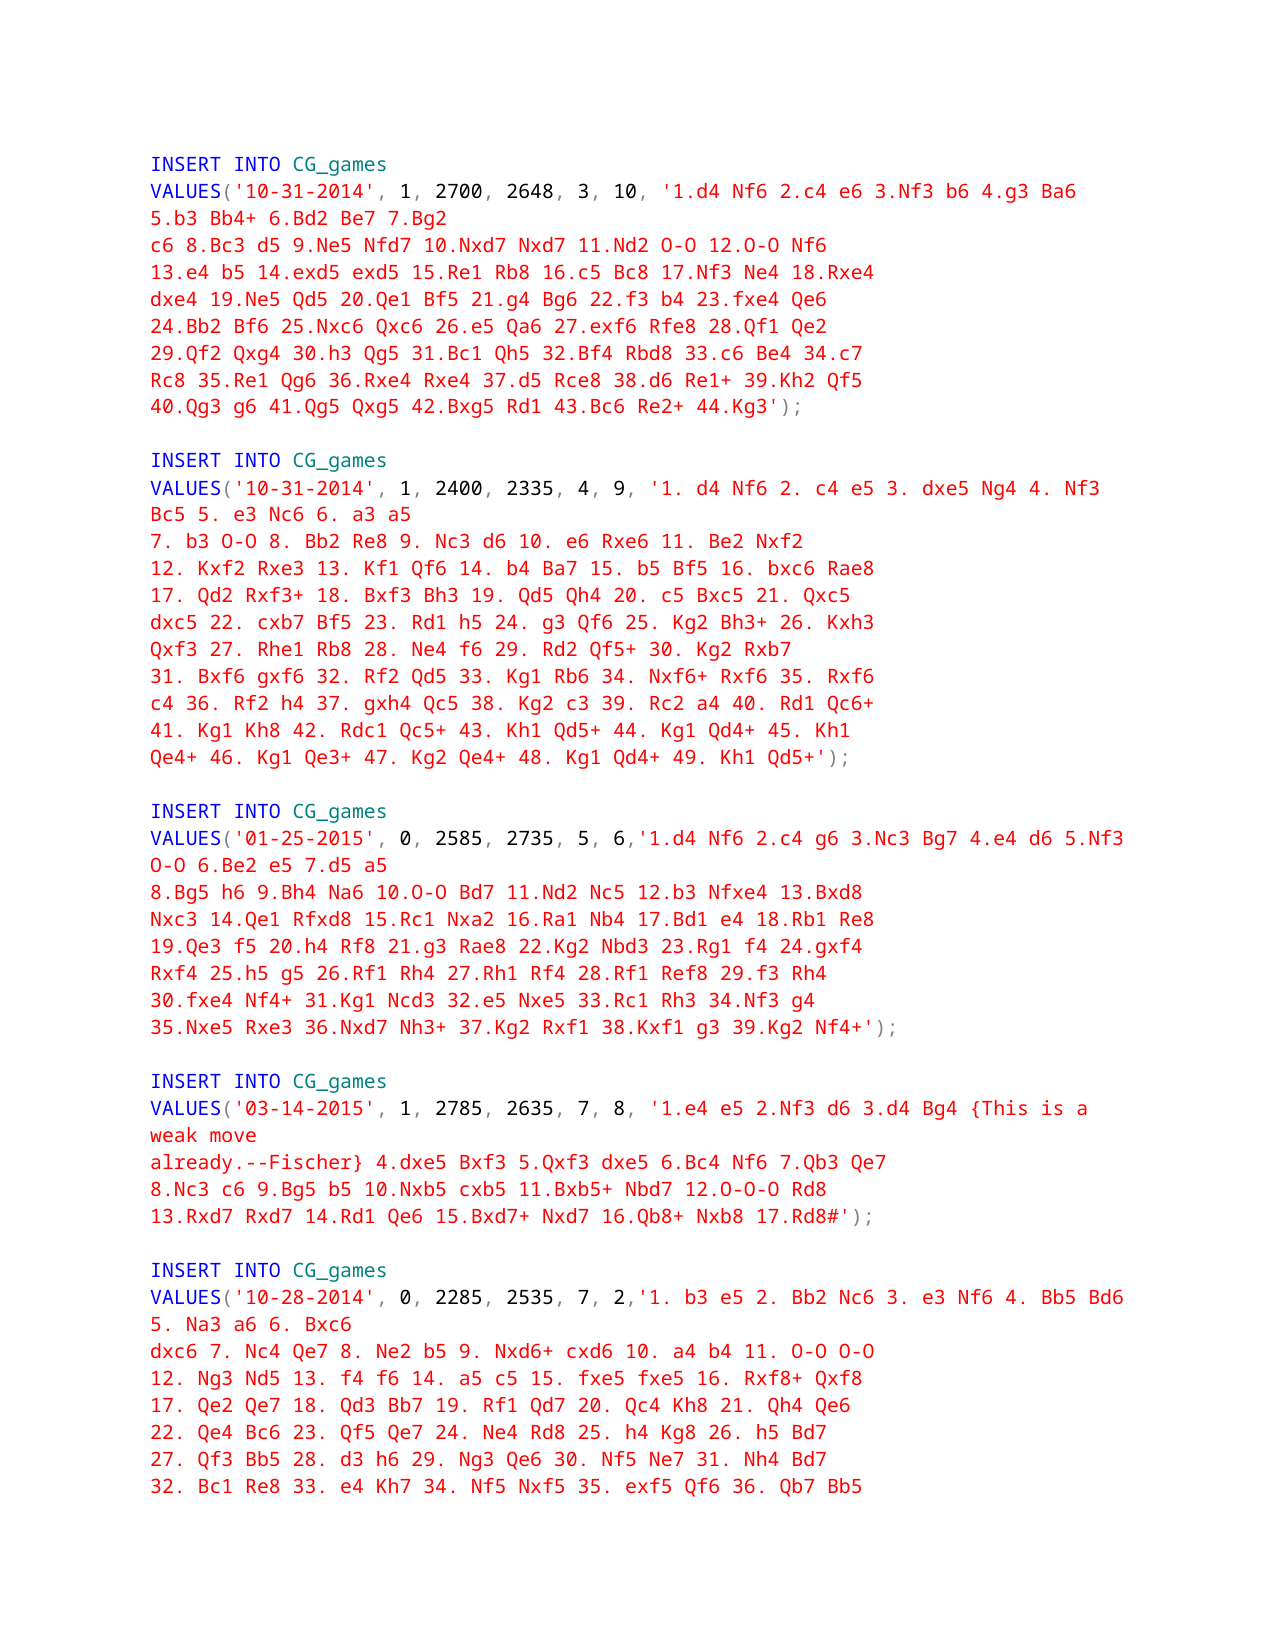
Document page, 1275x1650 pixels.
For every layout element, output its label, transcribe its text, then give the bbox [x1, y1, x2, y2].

text INSERT INTO CG_games [150, 797, 1125, 824]
text 19.Qe3 f5 20.h4 Rf8 21.g3 Rae8 22.Kg2 Nbd3 23.Rg1 f4 24.gxf4 [150, 932, 1125, 959]
text 8.Bg5 h6 9.Bh4 Na6 10.O-O Bd7 11.Nd2 Nc5 12.b3 Nfxe4 13.Bxd8 [150, 878, 1125, 905]
text 8.Nc3 c6 9.Bg5 b5 10.Nxb5 cxb5 11.Bxb5+ Nbd7 12.O-O-O Rd8 [150, 1175, 1125, 1202]
text 40.Qg3 g6 41.Qg5 Qxg5 42.Bxg5 Rd1 43.Bc6 Re2+ 44.Kg3'); [150, 393, 1125, 420]
text 17. Qe2 Qe7 18. Qd3 Bb7 19. Rf1 Qd7 20. Qc4 Kh8 21. Qh4 Qe6 [150, 1391, 1125, 1418]
text 7. b3 O-O 8. Bb2 Re8 9. Nc3 d6 10. e6 Rxe6 11. Be2 Nxf2 [150, 528, 1125, 555]
text VALUES('10-28-2014', 0, 2285, 2535, 7, 2,'1. b3 e5 2. Bb2 Nc6 3. e3 Nf6 4. Bb5 Bd6 5. Na3 a6 6. Bxc6 [150, 1283, 1125, 1337]
text INSERT INTO CG_games [150, 150, 1125, 177]
text INSERT INTO CG_games [150, 1256, 1125, 1283]
text Qe4+ 46. Kg1 Qe3+ 47. Kg2 Qe4+ 48. Kg1 Qd4+ 49. Kh1 Qd5+'); [150, 743, 1125, 771]
text Rc8 35.Re1 Qg6 36.Rxe4 Rxe4 37.d5 Rce8 38.d6 Re1+ 39.Kh2 Qf5 [150, 366, 1125, 393]
text Rxf4 25.h5 g5 26.Rf1 Rh4 27.Rh1 Rf4 28.Rf1 Ref8 29.f3 Rh4 [150, 959, 1125, 986]
text VALUES('03-14-2015', 1, 2785, 2635, 7, 8, '1.e4 e5 2.Nf3 d6 3.d4 Bg4 {This is a weak move [150, 1094, 1125, 1148]
text Nxc3 14.Qe1 Rfxd8 15.Rc1 Nxa2 16.Ra1 Nb4 17.Bd1 e4 18.Rb1 Re8 [150, 905, 1125, 932]
text 31. Bxf6 gxf6 32. Rf2 Qd5 33. Kg1 Rb6 34. Nxf6+ Rxf6 35. Rxf6 [150, 663, 1125, 689]
text c4 36. Rf2 h4 37. gxh4 Qc5 38. Kg2 c3 39. Rc2 a4 40. Rd1 Qc6+ [150, 689, 1125, 717]
text 13.e4 b5 14.exd5 exd5 15.Re1 Rb8 16.c5 Bc8 17.Nf3 Ne4 18.Rxe4 [150, 258, 1125, 285]
text c6 8.Bc3 d5 9.Ne5 Nfd7 10.Nxd7 Nxd7 11.Nd2 O-O 12.O-O Nf6 [150, 231, 1125, 258]
text 30.fxe4 Nf4+ 31.Kg1 Ncd3 32.e5 Nxe5 33.Rc1 Rh3 34.Nf3 g4 [150, 986, 1125, 1013]
text 32. Bc1 Re8 33. e4 Kh7 34. Nf5 Nxf5 35. exf5 Qf6 36. Qb7 Bb5 [150, 1472, 1125, 1499]
text INSERT INTO CG_games [150, 447, 1125, 474]
text Qxf3 27. Rhe1 Rb8 28. Ne4 f6 29. Rd2 Qf5+ 30. Kg2 Rxb7 [150, 636, 1125, 663]
text 24.Bb2 Bf6 25.Nxc6 Qxc6 26.e5 Qa6 27.exf6 Rfe8 28.Qf1 Qe2 [150, 312, 1125, 339]
text 12. Ng3 Nd5 13. f4 f6 14. a5 c5 15. fxe5 fxe5 16. Rxf8+ Qxf8 [150, 1364, 1125, 1391]
text dxc6 7. Nc4 Qe7 8. Ne2 b5 9. Nxd6+ cxd6 10. a4 b4 11. O-O O-O [150, 1337, 1125, 1364]
text 12. Kxf2 Rxe3 13. Kf1 Qf6 14. b4 Ba7 15. b5 Bf5 16. bxc6 Rae8 [150, 555, 1125, 582]
text 13.Rxd7 Rxd7 14.Rd1 Qe6 15.Bxd7+ Nxd7 16.Qb8+ Nxb8 17.Rd8#'); [150, 1202, 1125, 1229]
text 35.Nxe5 Rxe3 36.Nxd7 Nh3+ 37.Kg2 Rxf1 38.Kxf1 g3 39.Kg2 Nf4+'); [150, 1013, 1125, 1040]
text INSERT INTO CG_games [150, 1067, 1125, 1094]
text 27. Qf3 Bb5 28. d3 h6 29. Ng3 Qe6 30. Nf5 Ne7 31. Nh4 Bd7 [150, 1445, 1125, 1472]
text 41. Kg1 Kh8 42. Rdc1 Qc5+ 43. Kh1 Qd5+ 44. Kg1 Qd4+ 45. Kh1 [150, 717, 1125, 743]
text dxe4 19.Ne5 Qd5 20.Qe1 Bf5 21.g4 Bg6 22.f3 b4 23.fxe4 Qe6 [150, 285, 1125, 312]
text dxc5 22. cxb7 Bf5 23. Rd1 h5 24. g3 Qf6 25. Kg2 Bh3+ 26. Kxh3 [150, 609, 1125, 636]
text 22. Qe4 Bc6 23. Qf5 Qe7 24. Ne4 Rd8 25. h4 Kg8 26. h5 Bd7 [150, 1418, 1125, 1445]
text 29.Qf2 Qxg4 30.h3 Qg5 31.Bc1 Qh5 32.Bf4 Rbd8 33.c6 Be4 34.c7 [150, 339, 1125, 366]
text already.--Fischer} 4.dxe5 Bxf3 5.Qxf3 dxe5 6.Bc4 Nf6 7.Qb3 Qe7 [150, 1148, 1125, 1175]
text VALUES('01-25-2015', 0, 2585, 2735, 5, 6,'1.d4 Nf6 2.c4 g6 3.Nc3 Bg7 4.e4 d6 5.Nf3 O-O 6.Be2 e5 7.d5 a5 [150, 824, 1125, 878]
text 17. Qd2 Rxf3+ 18. Bxf3 Bh3 19. Qd5 Qh4 20. c5 Bxc5 21. Qxc5 [150, 582, 1125, 609]
text VALUES('10-31-2014', 1, 2700, 2648, 3, 10, '1.d4 Nf6 2.c4 e6 3.Nf3 b6 4.g3 Ba6 5.b3 Bb4+ 6.Bd2 Be7 7.Bg2 [150, 177, 1125, 231]
text VALUES('10-31-2014', 1, 2400, 2335, 4, 9, '1. d4 Nf6 2. c4 e5 3. dxe5 Ng4 4. Nf3 Bc5 5. e3 Nc6 6. a3 a5 [150, 474, 1125, 528]
